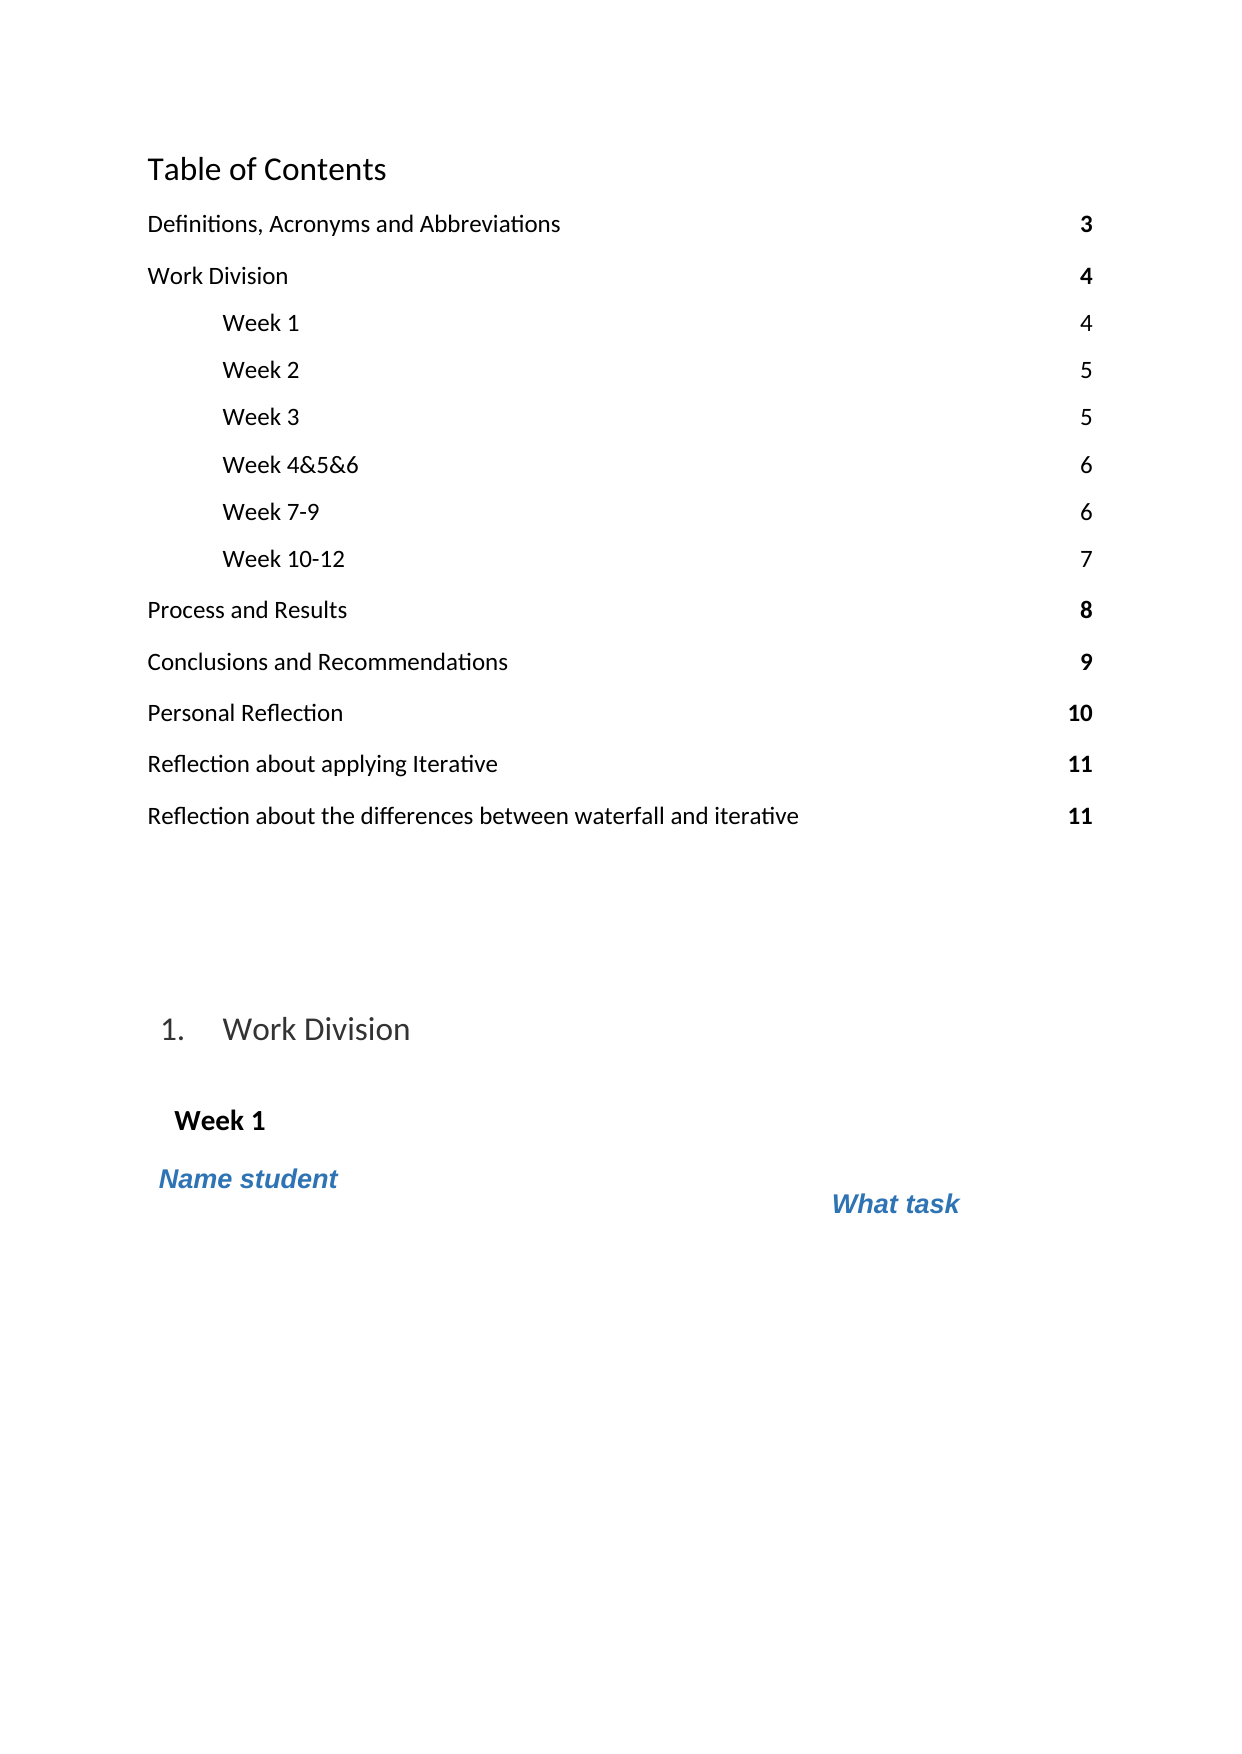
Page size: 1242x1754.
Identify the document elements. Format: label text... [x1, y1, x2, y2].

text Reflection about applying Iterative 11 [147, 748, 1125, 779]
text Reflection about the differences between waterfall and iterative 11 [147, 800, 1125, 830]
text Week 7-9 6 [222, 496, 1125, 526]
text Week 4&5&6 6 [222, 449, 1125, 479]
subtitle Table of Contents [147, 148, 1125, 189]
list Work Division [160, 1008, 1125, 1049]
subtitle Week 1 [147, 1102, 1125, 1138]
text Work Division 4 [147, 260, 1125, 291]
text Week 2 5 [222, 354, 1125, 385]
text Week 3 5 [222, 402, 1125, 432]
text Conclusions and Recommendations 9 [147, 646, 1125, 676]
text Week 10-12 7 [222, 543, 1125, 574]
text Personal Reflection 10 [147, 697, 1125, 728]
text What task [832, 1188, 1125, 1220]
text Name student [158, 1163, 449, 1194]
text Process and Results 8 [147, 594, 1125, 625]
text Week 1 4 [222, 307, 1125, 338]
text Definitions, Acronyms and Abbreviations 3 [147, 209, 1125, 239]
